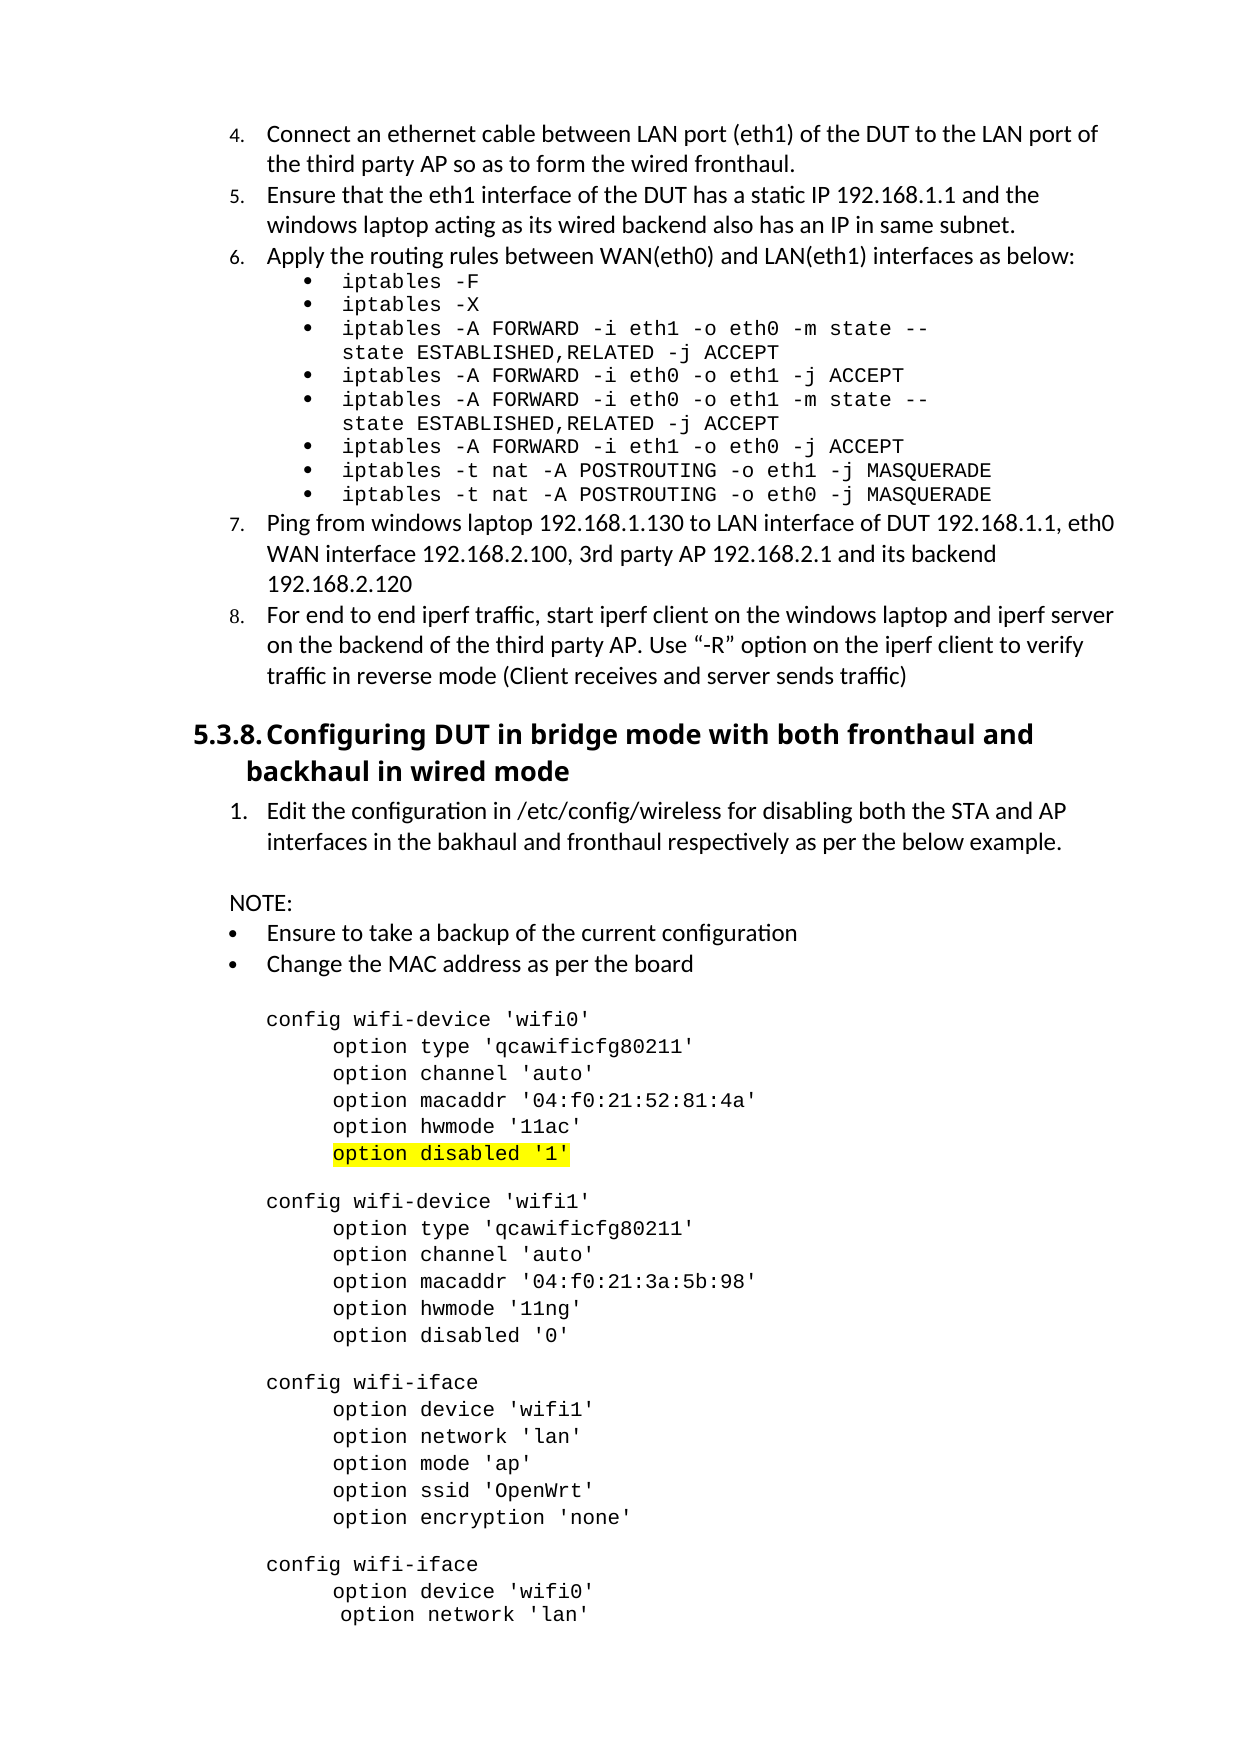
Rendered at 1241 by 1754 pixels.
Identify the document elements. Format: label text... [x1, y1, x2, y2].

list Change the MAC address as per the board [229, 948, 1122, 978]
list iptables -t nat -A POSTROUTING -o eth1 -j MASQUERADE [304, 460, 1122, 483]
text option network 'lan' [266, 1604, 1122, 1628]
text option channel 'auto' [266, 1059, 1122, 1086]
text option type 'qcawificfg80211' [266, 1033, 1122, 1059]
text option hwmode '11ac' [266, 1113, 1122, 1140]
list iptables -F [304, 271, 1122, 294]
list Ping from windows laptop 192.168.1.130 to LAN interface of DUT 192.168.1.1, eth0 WAN interface 192.168.2.100, 3rd party AP 192.168.2.1 and its backend 192.168.2.120 [229, 507, 1122, 599]
list iptables -X [304, 294, 1122, 318]
text option disabled '1' [266, 1140, 1122, 1167]
text option mode 'ap' [266, 1450, 1122, 1477]
text option device 'wifi1' [266, 1396, 1122, 1423]
list Connect an ethernet cable between LAN port (eth1) of the DUT to the LAN port of the third party AP so as to form the wired fronthaul. [229, 118, 1122, 179]
list iptables -t nat -A POSTROUTING -o eth0 -j MASQUERADE [304, 483, 1122, 507]
list iptables -A FORWARD -i eth1 -o eth0 -j ACCEPT [304, 436, 1122, 460]
text option network 'lan' [266, 1423, 1122, 1450]
text option ssid 'OpenWrt' [266, 1477, 1122, 1503]
text option encryption 'none' [266, 1503, 1122, 1530]
list Apply the routing rules between WAN(eth0) and LAN(eth1) interfaces as below: [229, 240, 1122, 271]
text option hwmode '11ng' [266, 1295, 1122, 1322]
text config wifi-iface [266, 1372, 1122, 1396]
text option disabled '0' [266, 1322, 1122, 1349]
list iptables -A FORWARD -i eth1 -o eth0 -m state --state ESTABLISHED,RELATED -j ACCEPT [304, 318, 1122, 365]
list iptables -A FORWARD -i eth0 -o eth1 -m state --state ESTABLISHED,RELATED -j ACCEPT [304, 389, 1122, 436]
list Edit the configuration in /etc/config/wireless for disabling both the STA and AP interfaces in the bakhaul and fronthaul respectively as per the below example. [229, 795, 1122, 856]
text NOTE: [229, 887, 1122, 917]
subtitle Configuring DUT in bridge mode with both fronthaul and backhaul in wired mode [193, 715, 1122, 789]
list iptables -A FORWARD -i eth0 -o eth1 -j ACCEPT [304, 365, 1122, 389]
list For end to end iperf traffic, start iperf client on the windows laptop and iperf server on the backend of the third party AP. Use “-R” option on the iperf client to verify traffic in reverse mode (Client receives and server sends traffic) [229, 599, 1122, 690]
text option macaddr '04:f0:21:52:81:4a' [266, 1086, 1122, 1113]
list Ensure that the eth1 interface of the DUT has a static IP 192.168.1.1 and the windows laptop acting as its wired backend also has an IP in same subnet. [229, 179, 1122, 240]
text option type 'qcawificfg80211' [266, 1214, 1122, 1241]
text option channel 'auto' [266, 1241, 1122, 1268]
list Ensure to take a backup of the current configuration [229, 917, 1122, 948]
text config wifi-device 'wifi1' [266, 1191, 1122, 1214]
text config wifi-device 'wifi0' [266, 1009, 1122, 1033]
text option device 'wifi0' [266, 1578, 1122, 1604]
text config wifi-iface [266, 1554, 1122, 1578]
text option macaddr '04:f0:21:3a:5b:98' [266, 1268, 1122, 1295]
